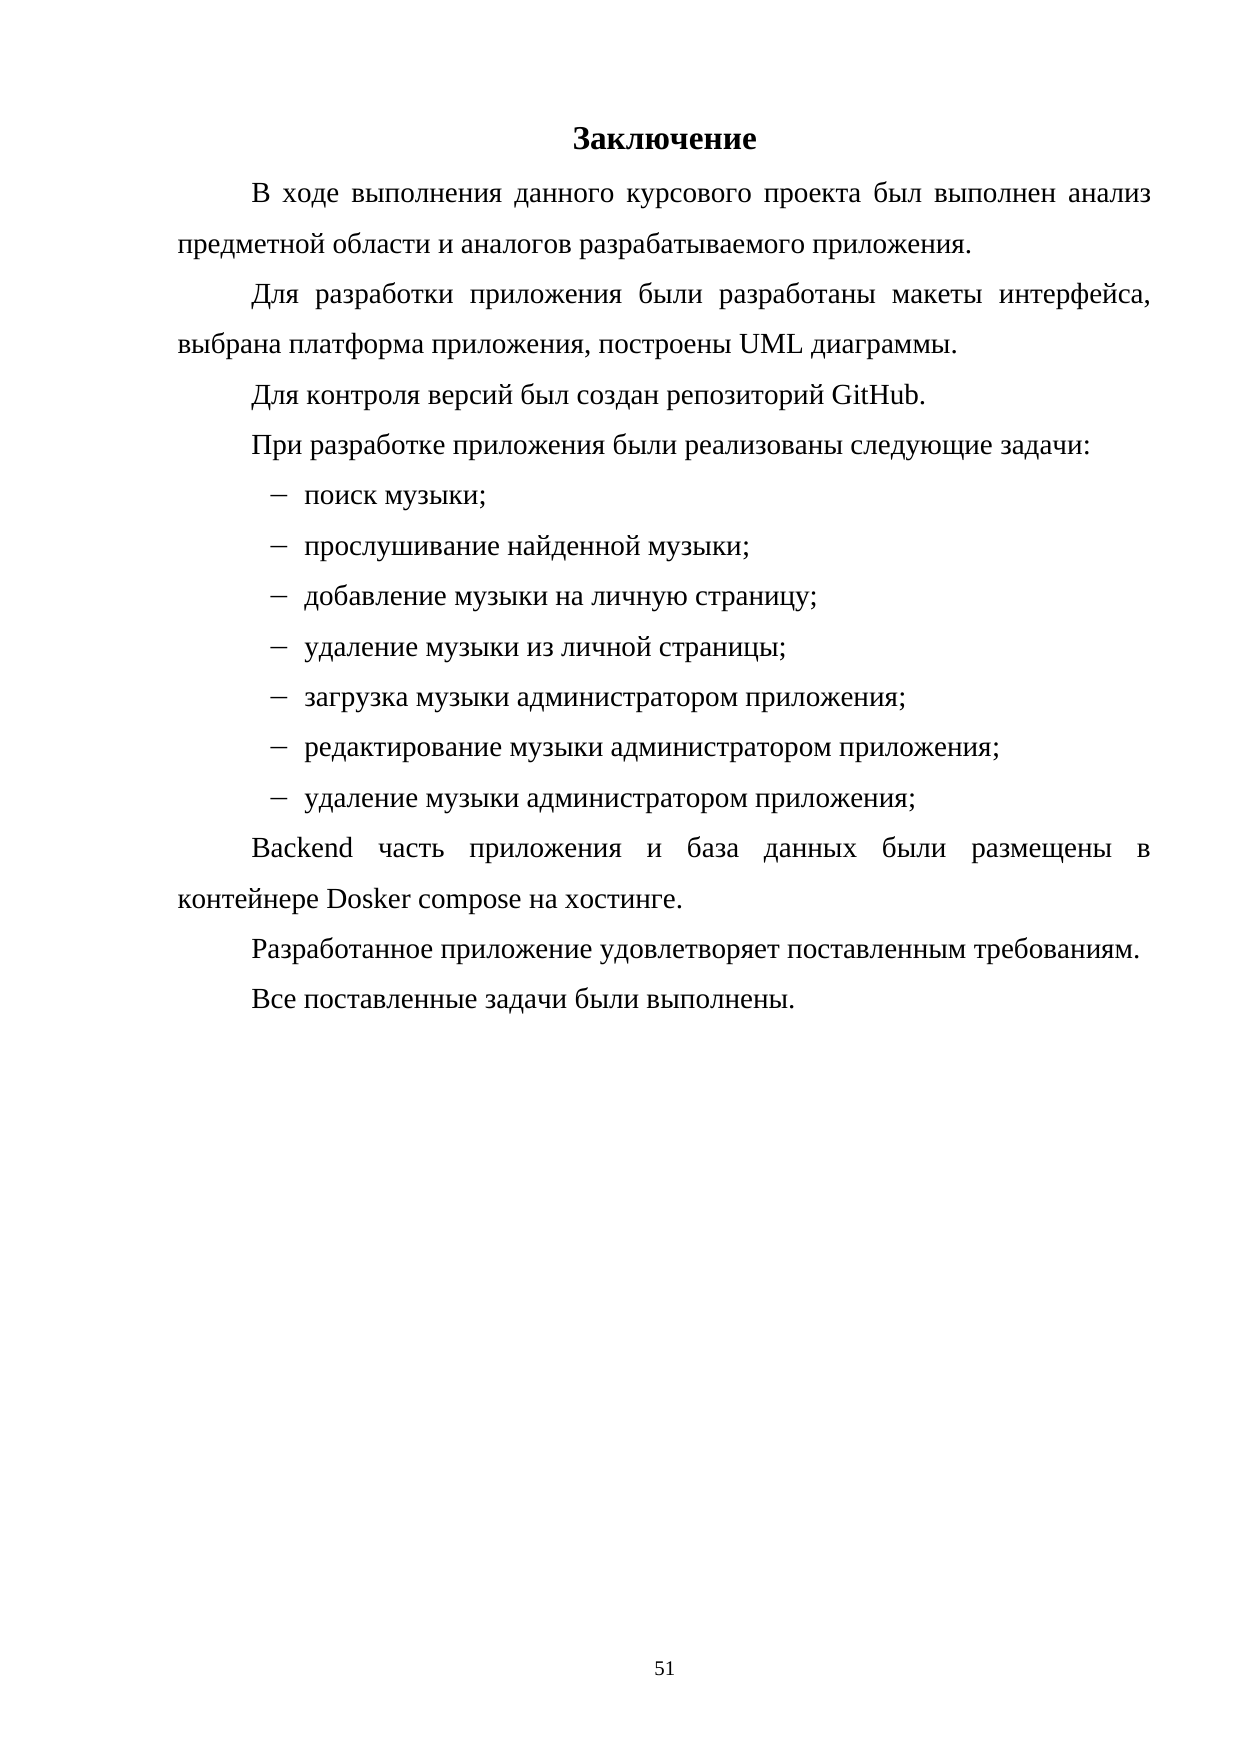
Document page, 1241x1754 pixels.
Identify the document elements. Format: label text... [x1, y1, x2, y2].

text Все поставленные задачи были выполнены. [177, 981, 1152, 1015]
text удаление музыки из личной страницы; [267, 629, 1152, 662]
text загрузка музыки администратором приложения; [267, 679, 1152, 713]
text Заключение [177, 118, 1152, 156]
text добавление музыки на личную страницу; [267, 578, 1152, 612]
text При разработке приложения были реализованы следующие задачи: [177, 427, 1152, 461]
text прослушивание найденной музыки; [267, 528, 1152, 562]
text удаление музыки администратором приложения; [267, 780, 1152, 814]
text Разработанное приложение удовлетворяет поставленным требованиям. [177, 931, 1152, 964]
text Backend часть приложения и база данных были размещены в контейнере Dosker compose на хостинге. [177, 830, 1152, 914]
text В ходе выполнения данного курсового проекта был выполнен анализ предметной области и аналогов разрабатываемого приложения. [177, 176, 1152, 259]
text поиск музыки; [267, 477, 1152, 511]
text Для контроля версий был создан репозиторий GitHub. [177, 377, 1152, 410]
text Для разработки приложения были разработаны макеты интерфейса, выбрана платформа приложения, построены UML диаграммы. [177, 276, 1152, 360]
text редактирование музыки администратором приложения; [267, 729, 1152, 763]
